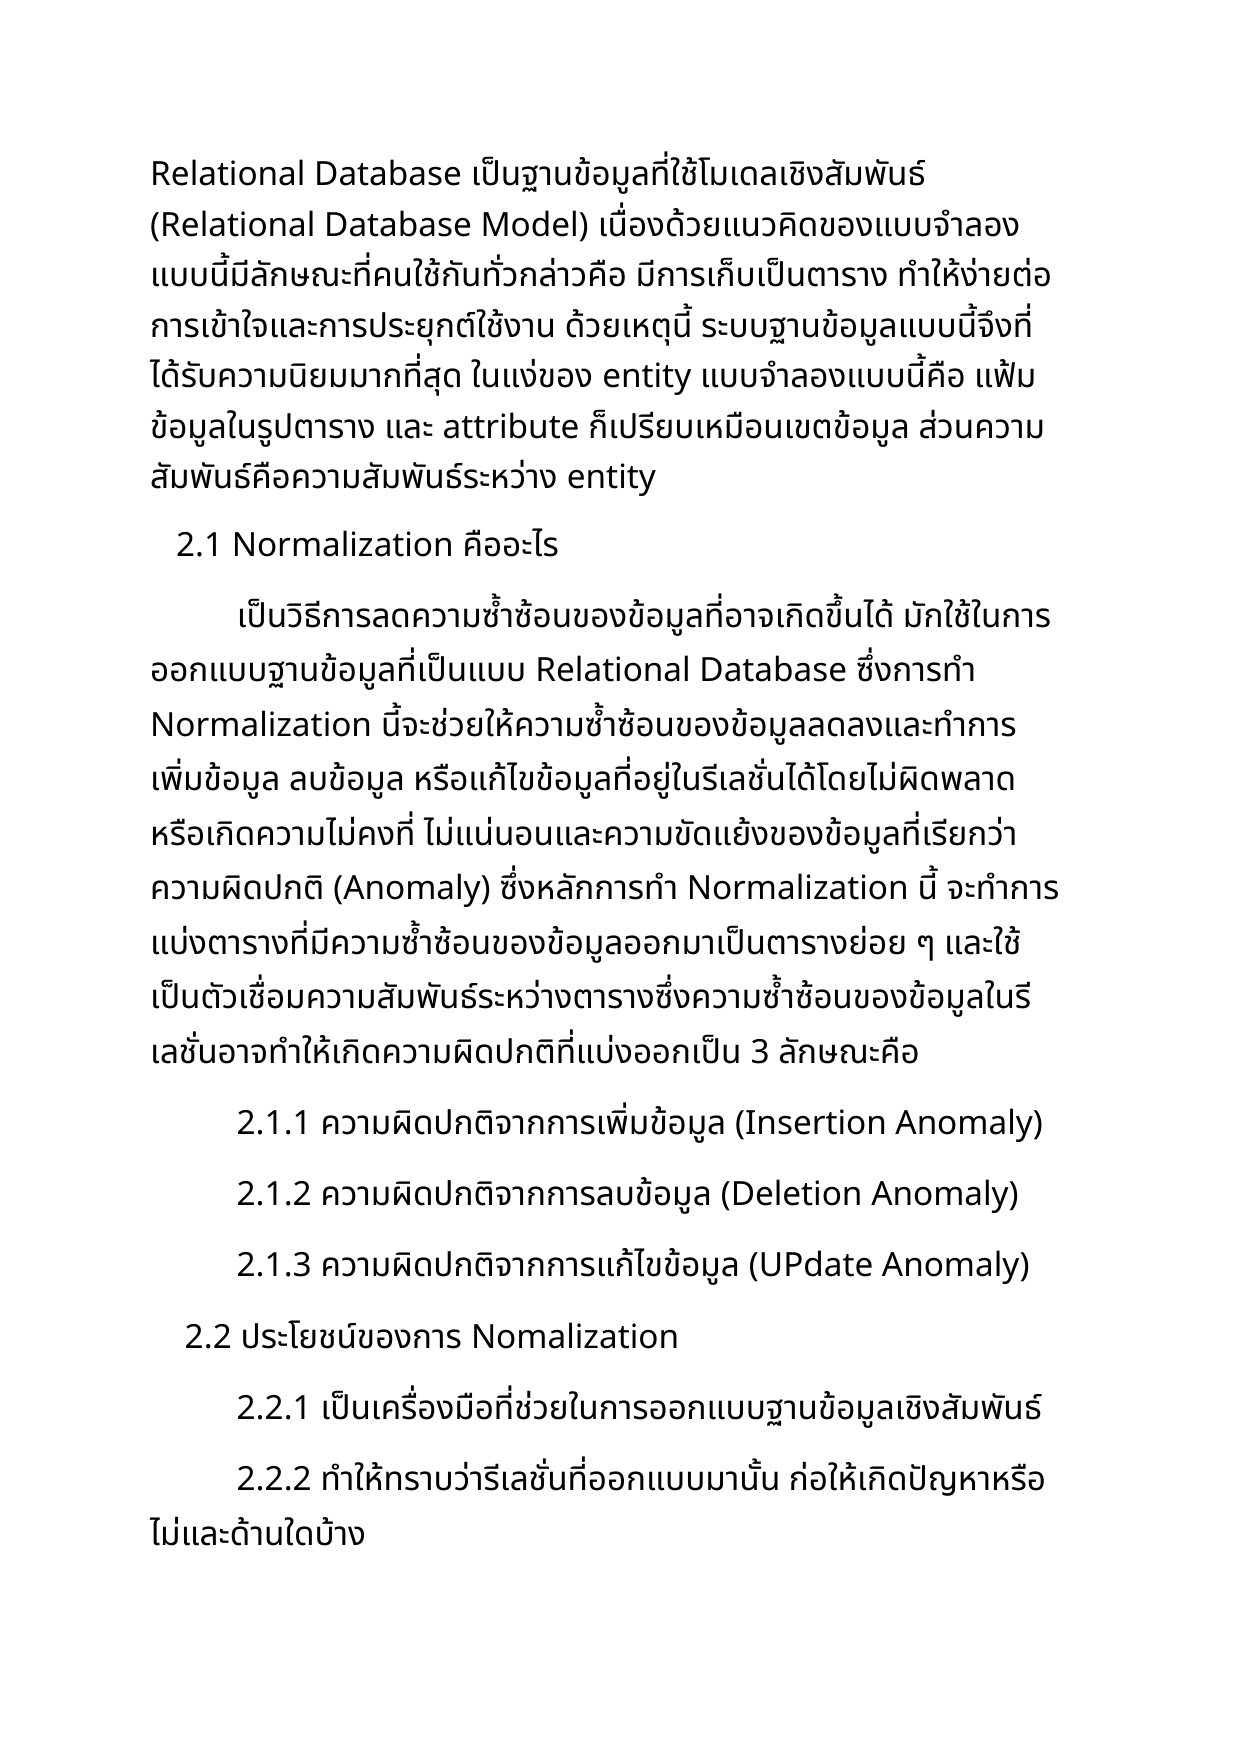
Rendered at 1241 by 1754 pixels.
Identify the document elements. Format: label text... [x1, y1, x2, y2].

text 2.1.2 ความผิดปกติจากการลบข้อมูล (Deletion Anomaly) [150, 1170, 1064, 1221]
text 2.1 Normalization คืออะไร [150, 521, 1064, 571]
text 2.1.3 ความผิดปกติจากการแก้ไขข้อมูล (UPdate Anomaly) [150, 1241, 1064, 1292]
text 2.2.2 ทำให้ทราบว่ารีเลชั่นที่ออกแบบมานั้น ก่อให้เกิดปัญหาหรือไม่และด้านใดบ้าง [150, 1455, 1064, 1560]
text 2.1.1 ความผิดปกติจากการเพิ่มข้อมูล (Insertion Anomaly) [150, 1099, 1064, 1149]
text เป็นวิธีการลดความซ้ำซ้อนของข้อมูลที่อาจเกิดขึ้นได้ มักใช้ในการออกแบบฐานข้อมูลที่เป็นแบบ Relational Database ซึ่งการทำ Normalization นี้จะช่วยให้ความซ้ำซ้อนของข้อมูลลดลงและทำการเพิ่มข้อมูล ลบข้อมูล หรือแก้ไขข้อมูลที่อยู่ในรีเลชั่นได้โดยไม่ผิดพลาด หรือเกิดความไม่คงที่ ไม่แน่นอนและความขัดแย้งของข้อมูลที่เรียกว่าความผิดปกติ (Anomaly) ซึ่งหลักการทำ Normalization นี้ จะทำการแบ่งตารางที่มีความซ้ำซ้อนของข้อมูลออกมาเป็นตารางย่อย ๆ และใช้ เป็นตัวเชื่อมความสัมพันธ์ระหว่างตารางซึ่งความซ้ำซ้อนของข้อมูลในรีเลชั่นอาจทำให้เกิดความผิดปกติที่แบ่งออกเป็น 3 ลักษณะคือ [150, 592, 1064, 1078]
text 2.2 ประโยชน์ของการ Nomalization [150, 1312, 1064, 1363]
text Relational Database เป็นฐานข้อมูลที่ใช้โมเดลเชิงสัมพันธ์ (Relational Database Model) เนื่องด้วยแนวคิดของแบบจำลองแบบนี้มีลักษณะที่คนใช้กันทั่วกล่าวคือ มีการเก็บเป็นตาราง ทำให้ง่ายต่อการเข้าใจและการประยุกต์ใช้งาน ด้วยเหตุนี้ ระบบฐานข้อมูลแบบนี้จึงที่ได้รับความนิยมมากที่สุด ในแง่ของ entity แบบจำลองแบบนี้คือ แฟ้มข้อมูลในรูปตาราง และ attribute ก็เปรียบเหมือนเขตข้อมูล ส่วนความสัมพันธ์คือความสัมพันธ์ระหว่าง entity [150, 150, 1064, 504]
text 2.2.1 เป็นเครื่องมือที่ช่วยในการออกแบบฐานข้อมูลเชิงสัมพันธ์ [150, 1384, 1064, 1434]
